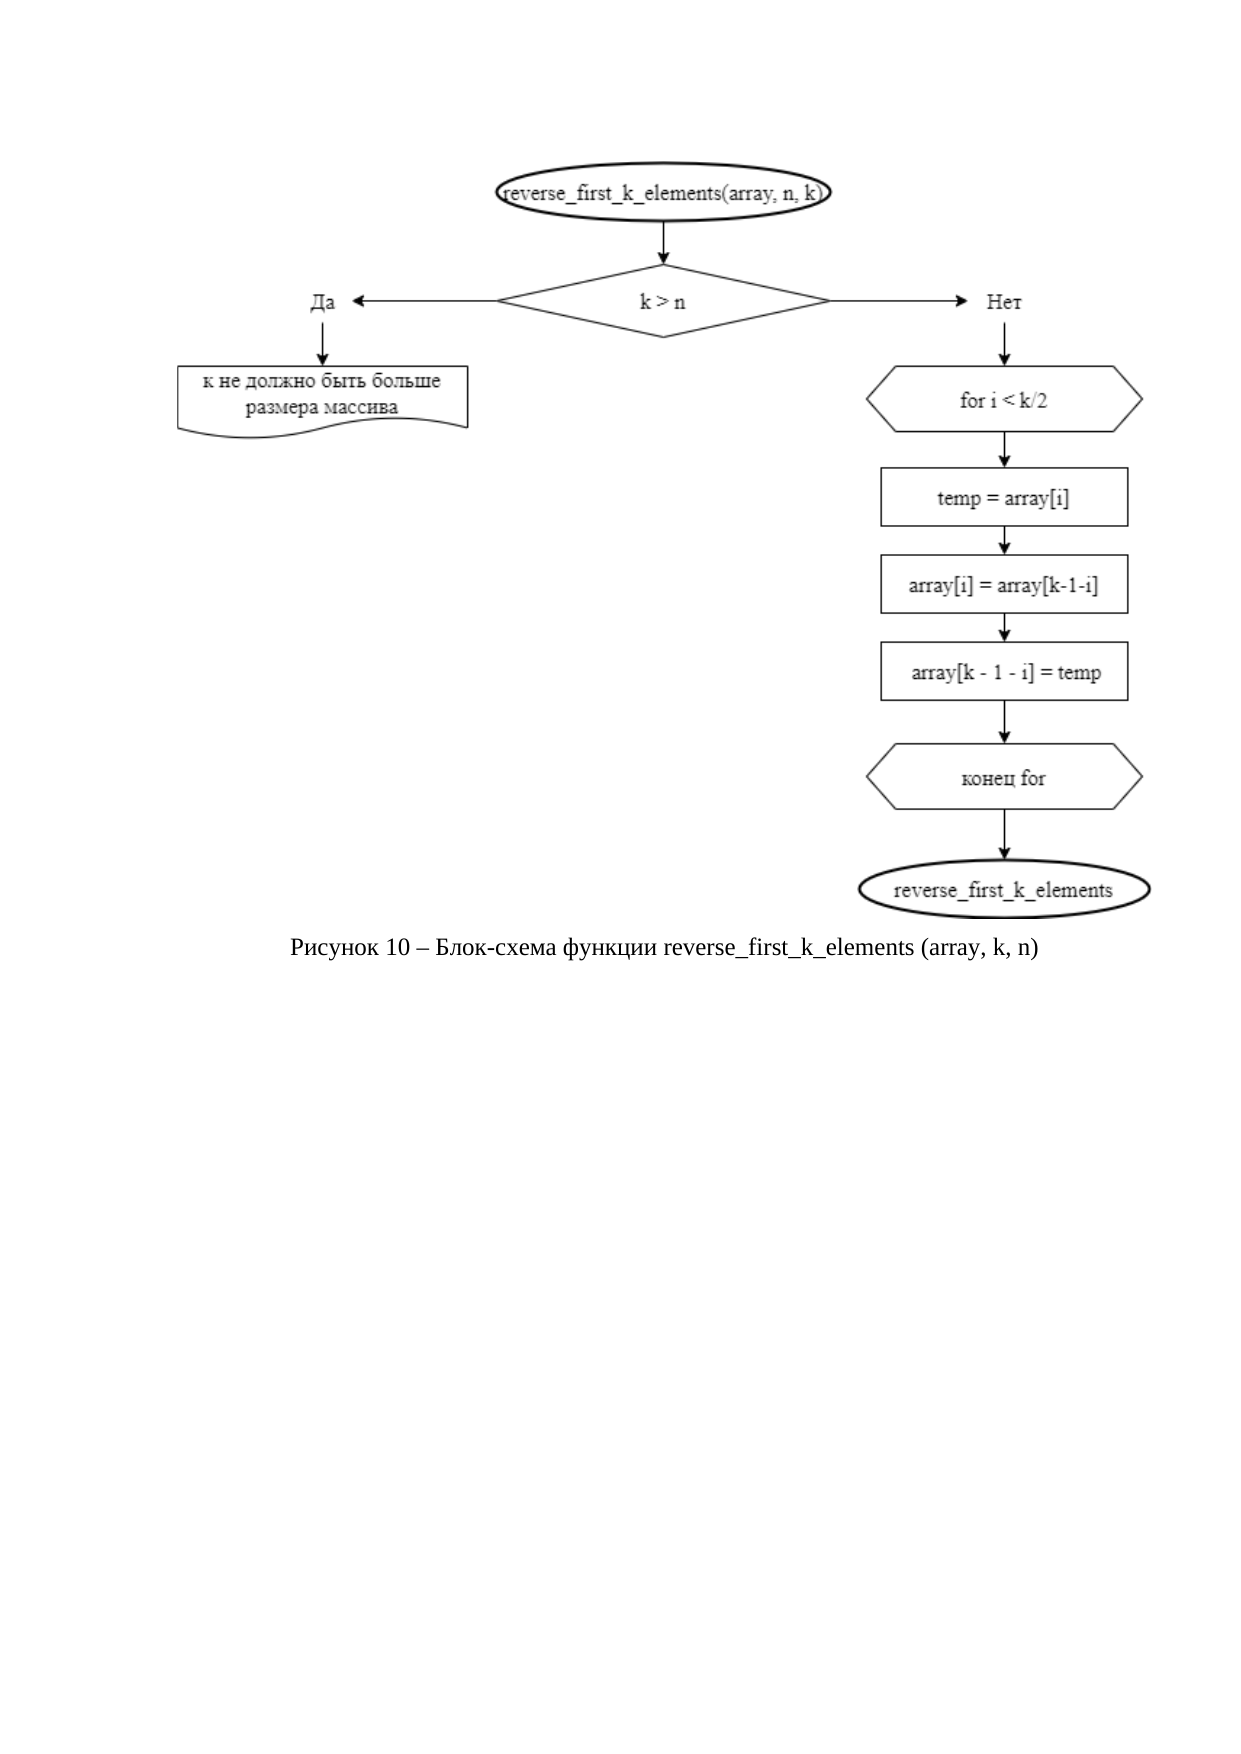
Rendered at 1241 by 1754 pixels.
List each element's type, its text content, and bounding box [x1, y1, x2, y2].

text Рисунок 10 – Блок-схема функции reverse_first_k_elements (array, k, n) [177, 932, 1152, 961]
picture [177, 161, 1152, 919]
